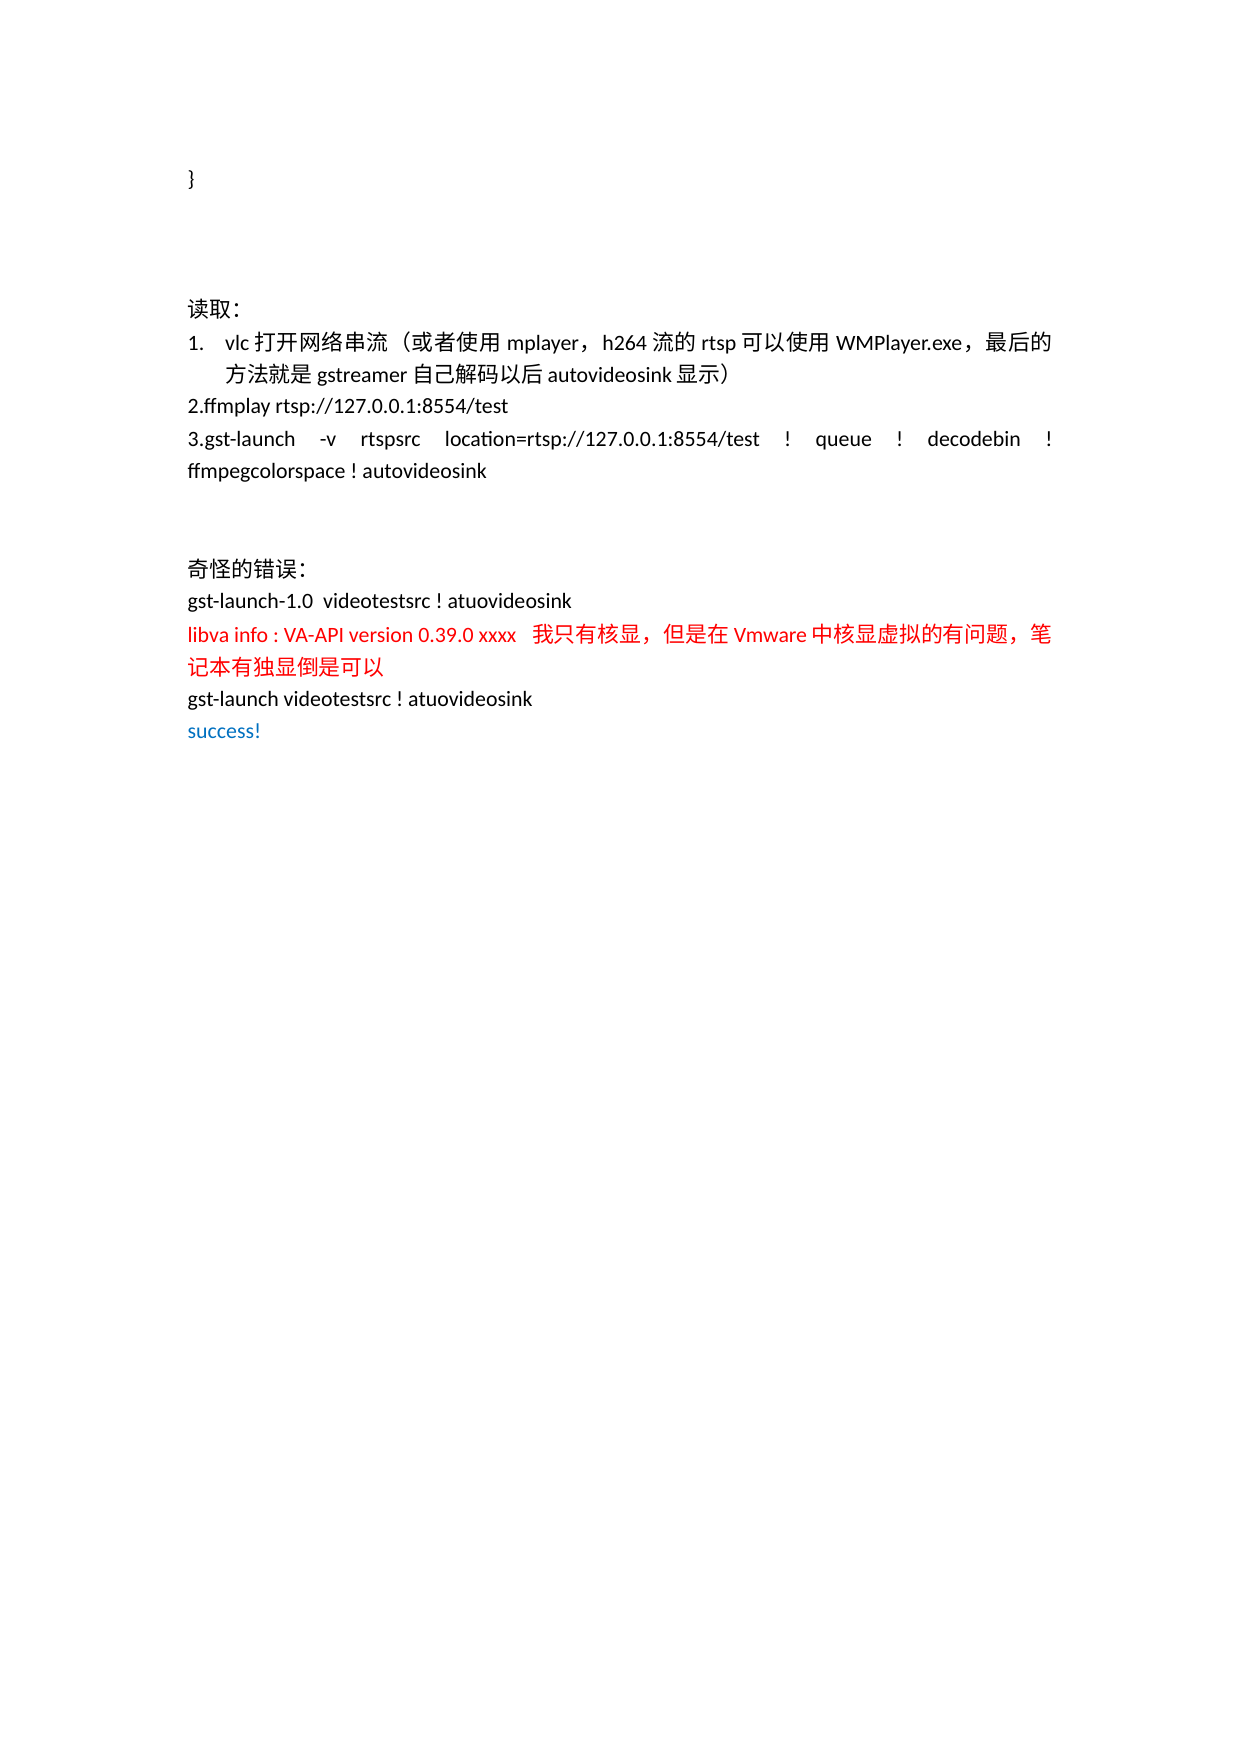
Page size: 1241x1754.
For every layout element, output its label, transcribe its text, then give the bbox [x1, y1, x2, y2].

text gst-launch videotestsrc ! atuovideosink [187, 682, 1053, 714]
text 奇怪的错误： [187, 552, 1053, 584]
text 读取： [187, 292, 1053, 324]
text gst-launch-1.0 videotestsrc ! atuovideosink [187, 584, 1053, 617]
text } [187, 162, 1053, 194]
text 3.gst-launch -v rtspsrc location=rtsp://127.0.0.1:8554/test ! queue ! decodebin ! ffmpegcolorspace ! autovideosink [187, 422, 1053, 487]
text 2.ffmplay rtsp://127.0.0.1:8554/test [187, 389, 1053, 422]
text success! [187, 714, 1053, 747]
list vlc打开网络串流（或者使用mplayer，h264流的rtsp可以使用WMPlayer.exe，最后的方法就是gstreamer自己解码以后autovideosink显示） [187, 324, 1053, 389]
text libva info : VA-API version 0.39.0 xxxx 我只有核显，但是在Vmware中核显虚拟的有问题，笔记本有独显倒是可以 [187, 617, 1053, 682]
